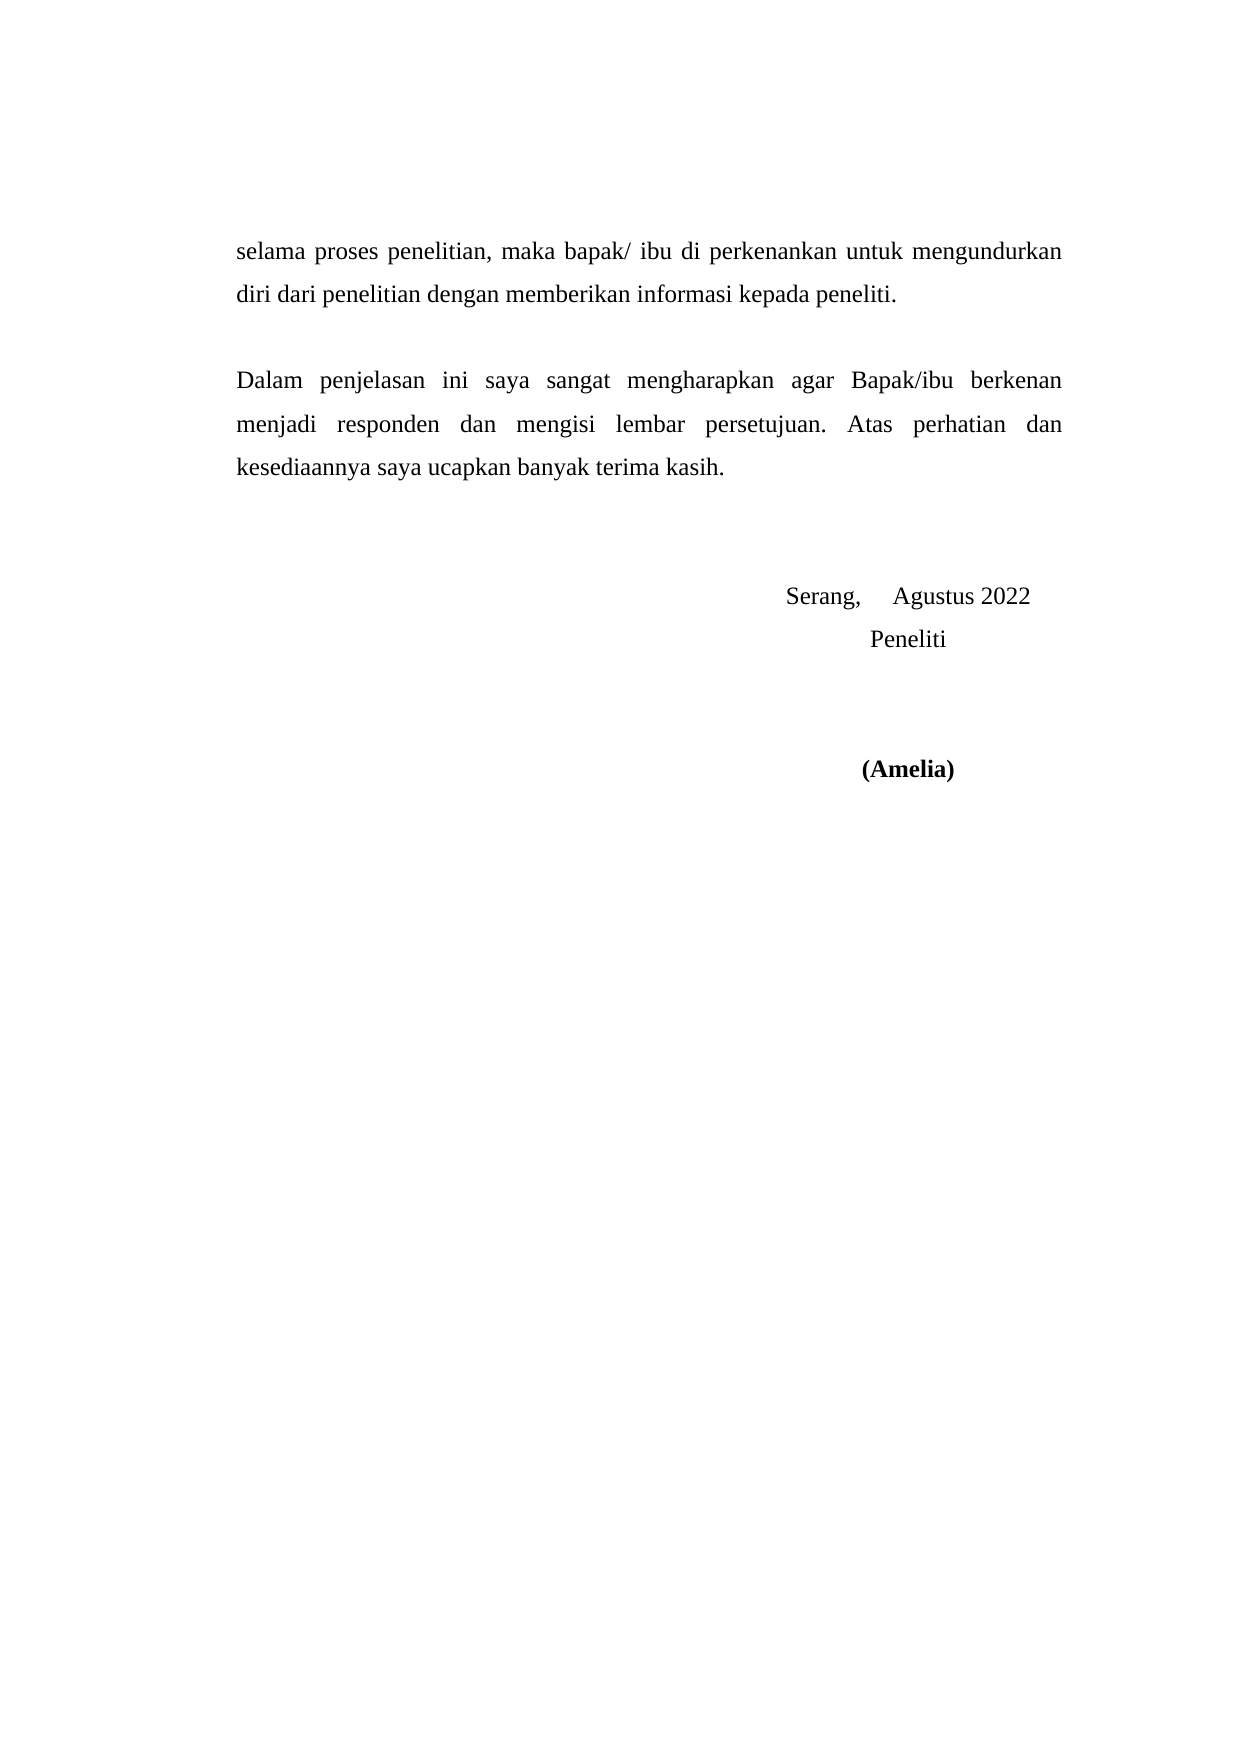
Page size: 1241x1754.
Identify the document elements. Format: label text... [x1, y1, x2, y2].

text (Amelia) [753, 754, 1063, 782]
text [236, 236, 1063, 308]
text Serang, Agustus 2022 [753, 581, 1063, 610]
text Peneliti [753, 624, 1063, 653]
text Dalam penjelasan ini saya sangat mengharapkan agar Bapak/ibu berkenan menjadi responden dan mengisi lembar persetujuan. Atas perhatian dan kesediaannya saya ucapkan banyak terima kasih. [236, 366, 1063, 481]
